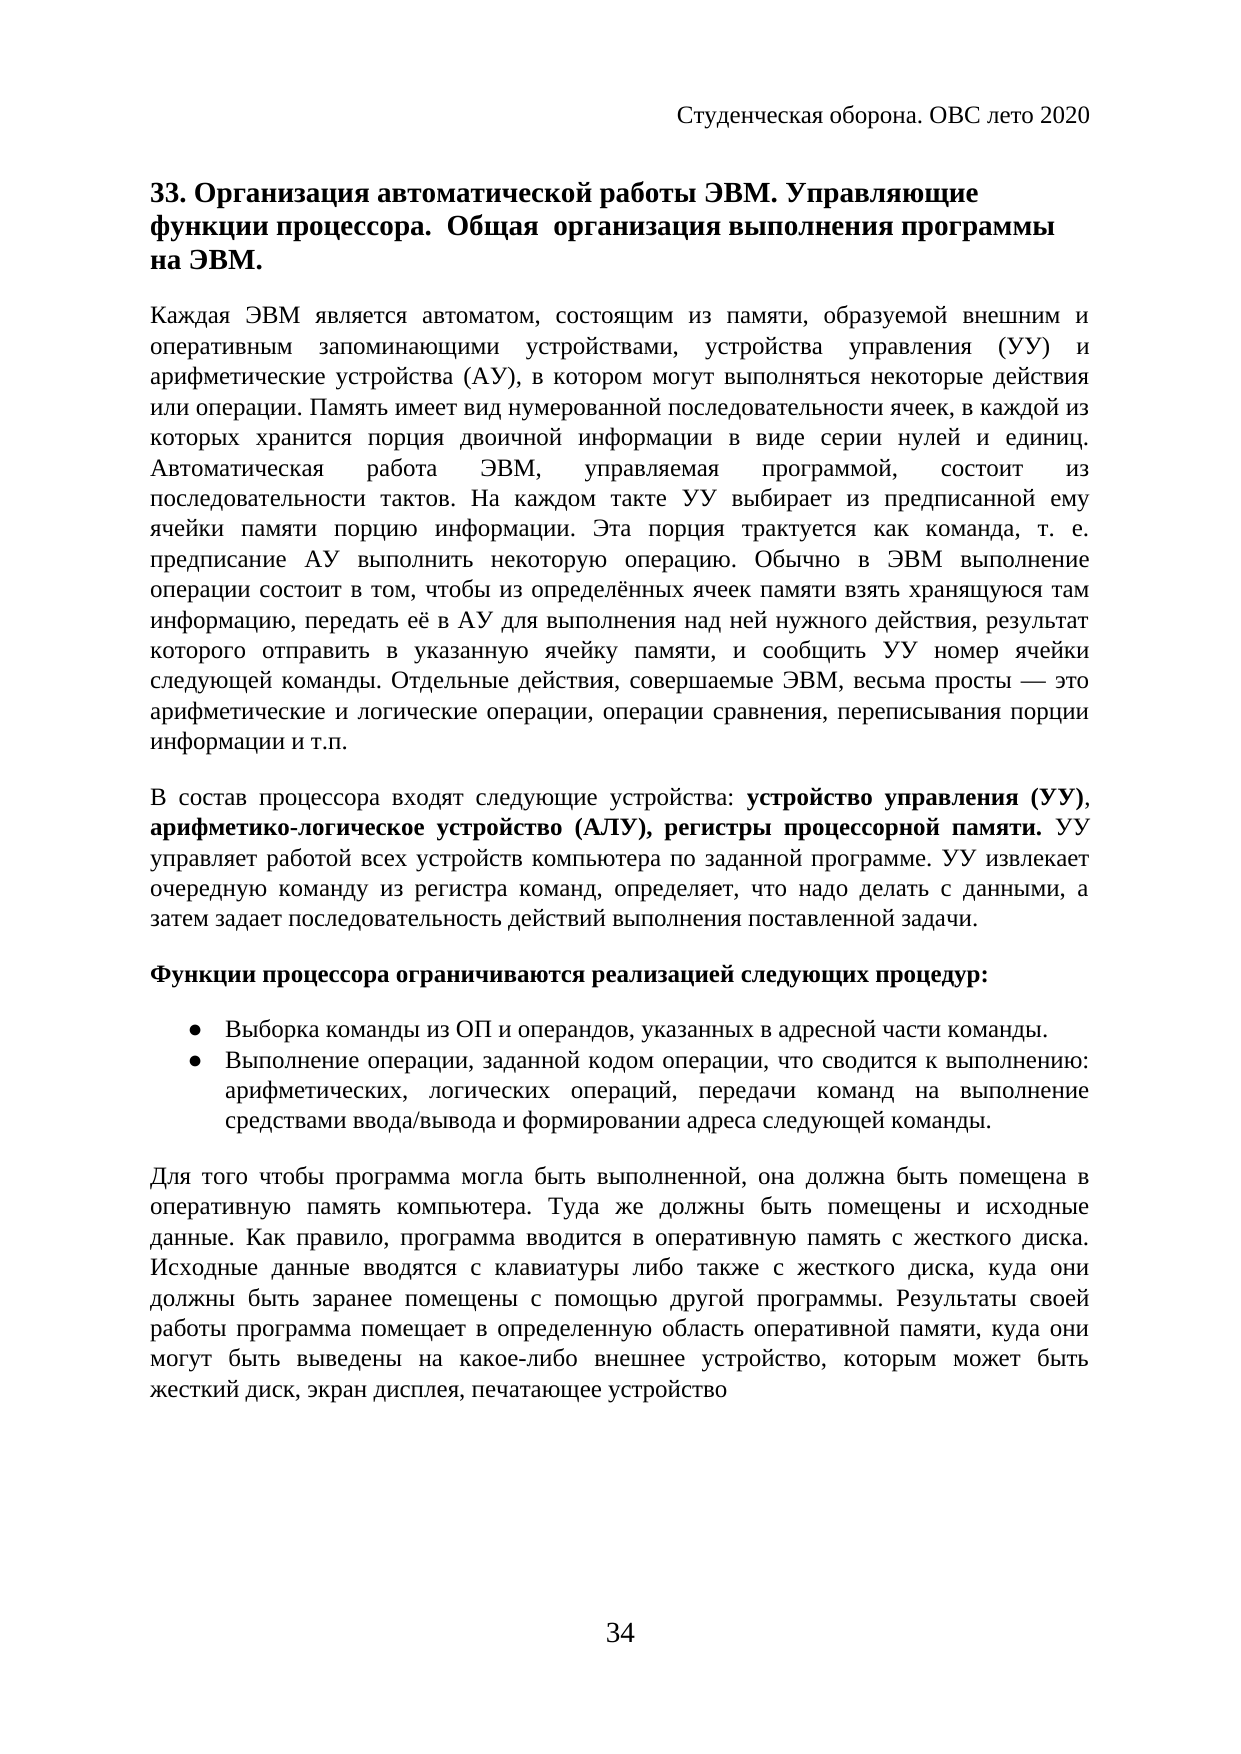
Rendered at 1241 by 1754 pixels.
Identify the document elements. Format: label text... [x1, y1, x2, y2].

list Выполнение операции, заданной кодом операции, что сводится к выполнению: арифметических, логических операций, передачи команд на выполнение средствами ввода/вывода и формировании адреса следующей команды. [187, 1045, 1090, 1134]
text Каждая ЭВМ является автоматом, состоящим из памяти, образуемой внешним и оперативным запоминающими устройствами, устройства управления (УУ) и арифметические устройства (АУ), в котором могут выполняться некоторые действия или операции. Память имеет вид нумерованной последовательности ячеек, в каждой из которых хранится порция двоичной информации в виде серии нулей и единиц. Автоматическая работа ЭВМ, управляемая программой, состоит из последовательности тактов. На каждом такте УУ выбирает из предписанной ему ячейки памяти порцию информации. Эта порция трактуется как команда, т. е. предписание АУ выполнить некоторую операцию. Обычно в ЭВМ выполнение операции состоит в том, чтобы из определённых ячеек памяти взять хранящуюся там информацию, передать её в АУ для выполнения над ней нужного действия, результат которого отправить в указанную ячейку памяти, и сообщить УУ номер ячейки следующей команды. Отдельные действия, совершаемые ЭВМ, весьма просты — это арифметические и логические операции, операции сравнения, переписывания порции информации и т.п. [150, 301, 1090, 755]
list Выборка команды из ОП и операндов, указанных в адресной части команды. [187, 1014, 1090, 1043]
text Для того чтобы программа могла быть выполненной, она должна быть помещена в оперативную память компьютера. Туда же должны быть помещены и исходные данные. Как правило, программа вводится в оперативную память с жесткого диска. Исходные данные вводятся с клавиатуры либо также с жесткого диска, куда они должны быть заранее помещены с помощью другой программы. Результаты своей работы программа помещает в определенную область оперативной памяти, куда они могут быть выведены на какое-либо внешнее устройство, которым может быть жесткий диск, экран дисплея, печатающее устройство [150, 1161, 1090, 1403]
text Функции процессора ограничиваются реализацией следующих процедур: [150, 959, 1090, 988]
subtitle 33. Организация автоматической работы ЭВМ. Управляющие функции процессора. Общая организация выполнения программы на ЭВМ. [150, 175, 1090, 276]
text В состав процессора входят следующие устройства: устройство управления (УУ), арифметико-логическое устройство (АЛУ), регистры процессорной памяти. УУ управляет работой всех устройств компьютера по заданной программе. УУ извлекает очередную команду из регистра команд, определяет, что надо делать с данными, а затем задает последовательность действий выполнения поставленной задачи. [150, 782, 1090, 932]
